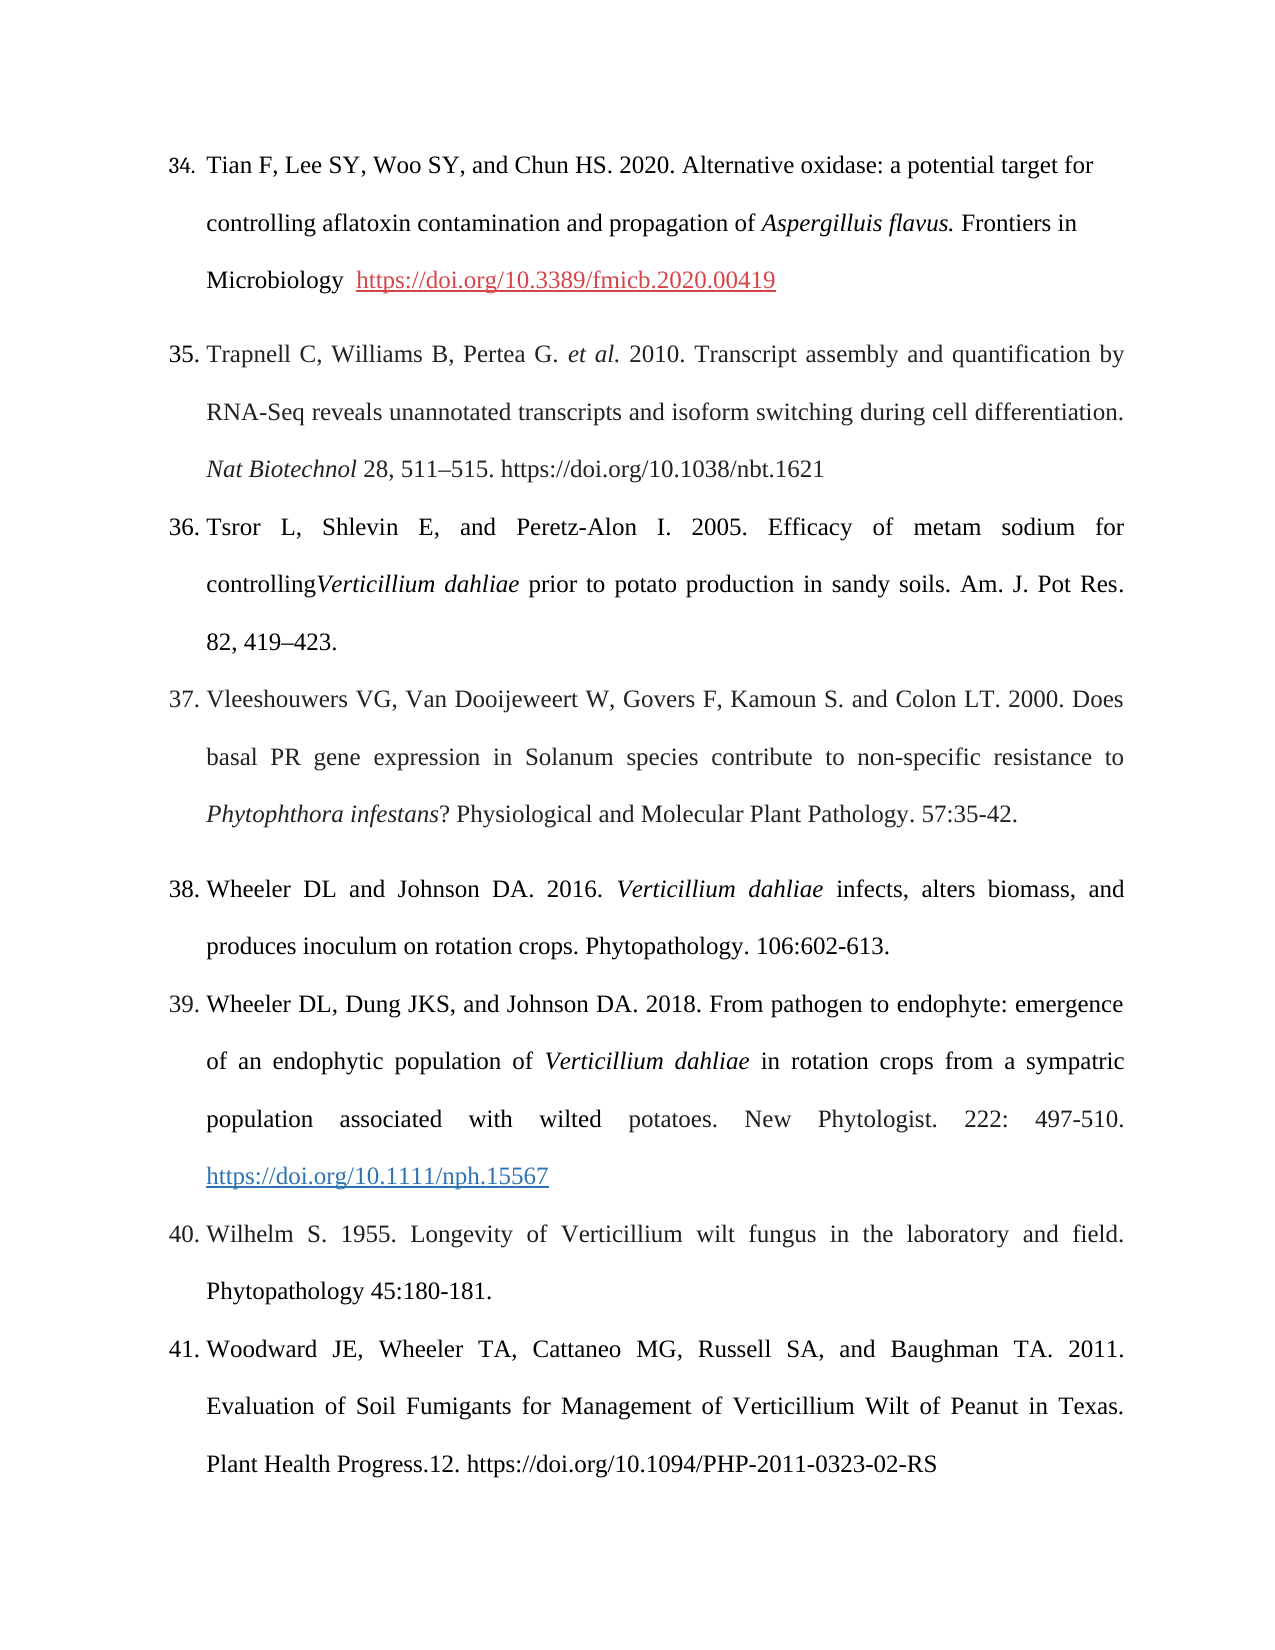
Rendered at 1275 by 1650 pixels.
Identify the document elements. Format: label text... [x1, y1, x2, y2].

list Vleeshouwers VG, Van Dooijeweert W, Govers F, Kamoun S. and Colon LT. 2000. Does basal PR gene expression in Solanum species contribute to non-specific resistance to Phytophthora infestans? Physiological and Molecular Plant Pathology. 57:35-42. [169, 684, 1125, 828]
list Tian F, Lee SY, Woo SY, and Chun HS. 2020. Alternative oxidase: a potential target for controlling aflatoxin contamination and propagation of Aspergilluis flavus. Frontiers in Microbiology https://doi.org/10.3389/fmicb.2020.00419 [169, 150, 1125, 294]
list Wilhelm S. 1955. Longevity of Verticillium wilt fungus in the laboratory and field. Phytopathology 45:180-181. [169, 1219, 1125, 1305]
list Wheeler DL, Dung JKS, and Johnson DA. 2018. From pathogen to endophyte: emergence of an endophytic population of Verticillium dahliae in rotation crops from a sympatric population associated with wilted potatoes. New Phytologist. 222: 497-510. https://doi.org/10.1111/nph.15567 [169, 989, 1125, 1190]
list Woodward JE, Wheeler TA, Cattaneo MG, Russell SA, and Baughman TA. 2011. Evaluation of Soil Fumigants for Management of Verticillium Wilt of Peanut in Texas. Plant Health Progress.12. https://doi.org/10.1094/PHP-2011-0323-02-RS [169, 1334, 1125, 1477]
list Tsror L, Shlevin E, and Peretz-Alon I. 2005. Efficacy of metam sodium for controllingVerticillium dahliae prior to potato production in sandy soils. Am. J. Pot Res. 82, 419–423. [169, 512, 1125, 656]
list Wheeler DL and Johnson DA. 2016. Verticillium dahliae infects, alters biomass, and produces inoculum on rotation crops. Phytopathology. 106:602-613. [169, 874, 1125, 960]
list Trapnell C, Williams B, Pertea G. et al. 2010. Transcript assembly and quantification by RNA-Seq reveals unannotated transcripts and isoform switching during cell differentiation. Nat Biotechnol 28, 511–515. https://doi.org/10.1038/nbt.1621 [169, 368, 1125, 483]
